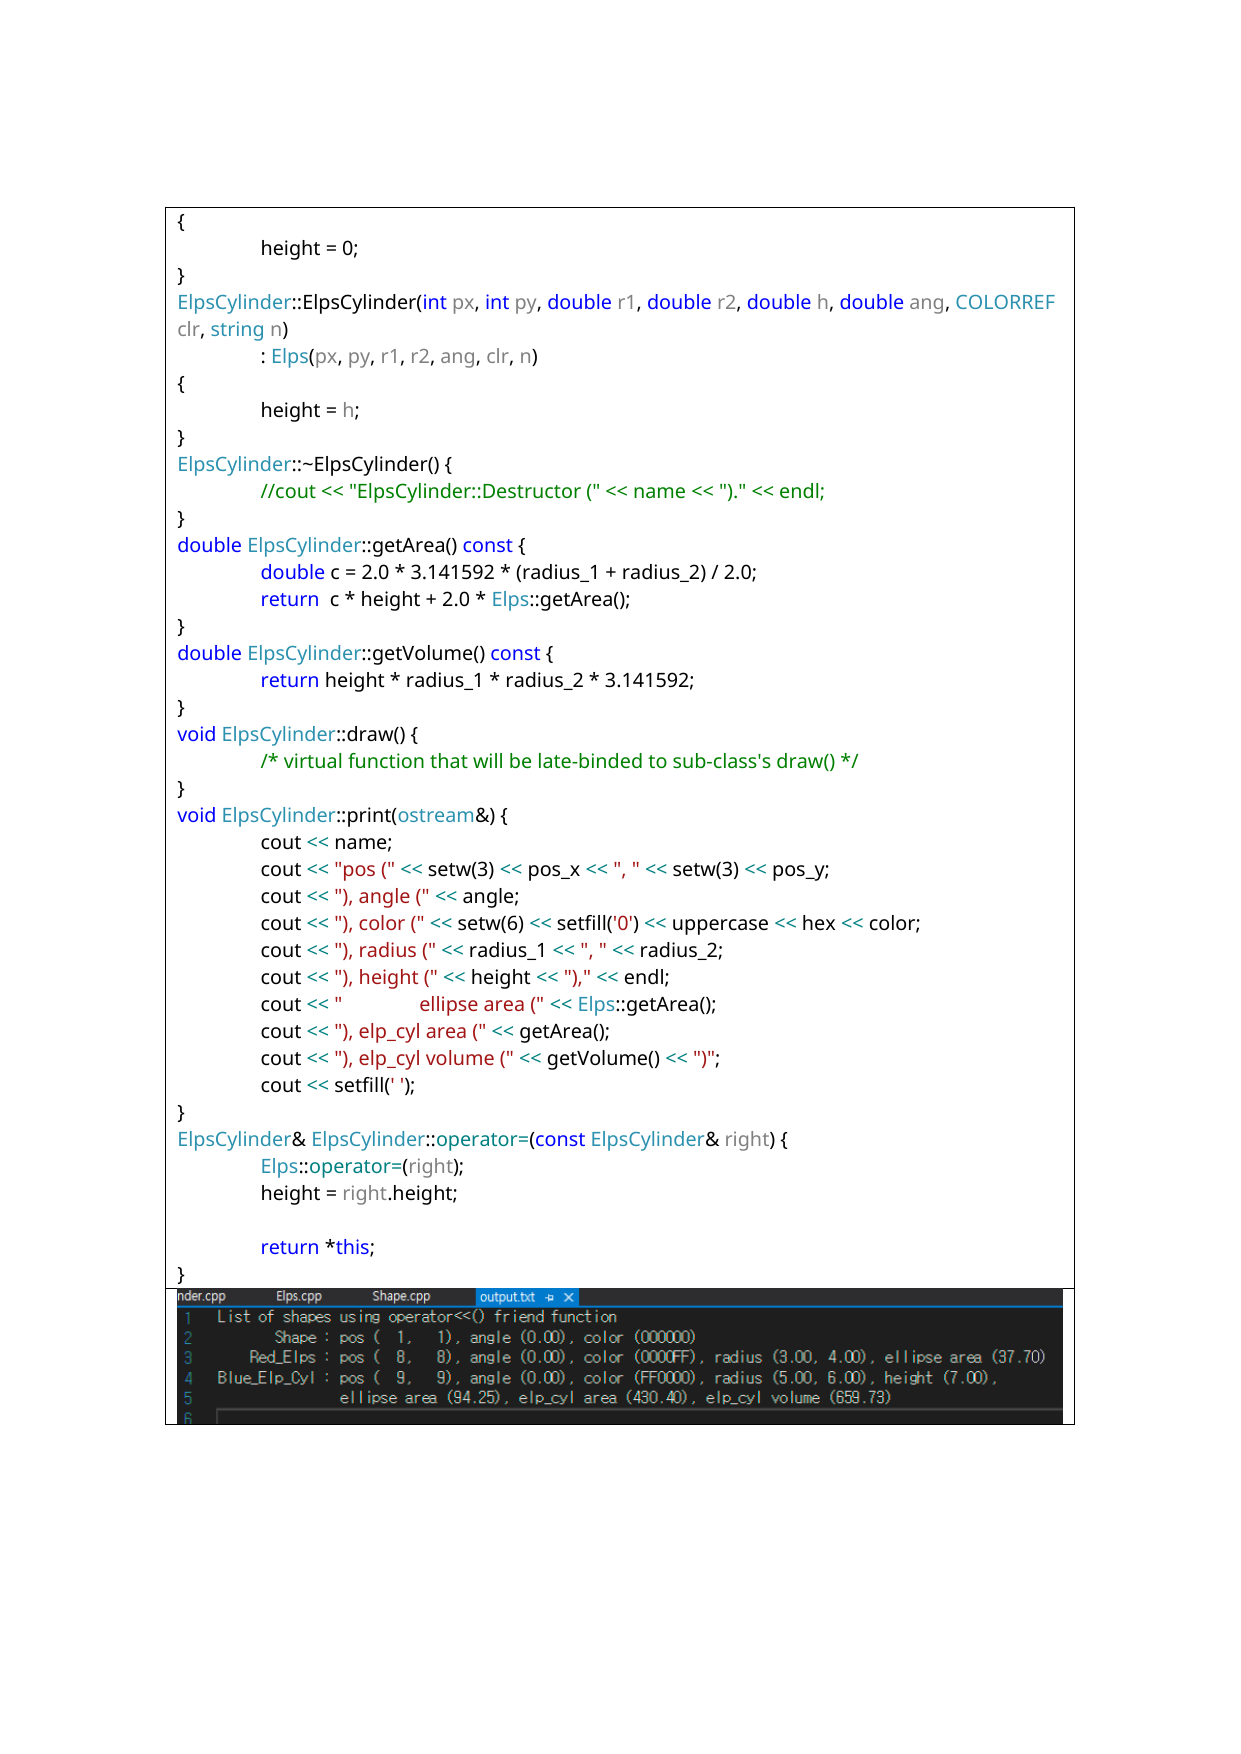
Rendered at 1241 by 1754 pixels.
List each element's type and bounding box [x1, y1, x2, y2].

table_cell [1063, 1289, 1074, 1424]
picture [177, 1288, 1063, 1424]
table_cell [166, 1289, 177, 1424]
table_cell [166, 208, 1074, 1287]
